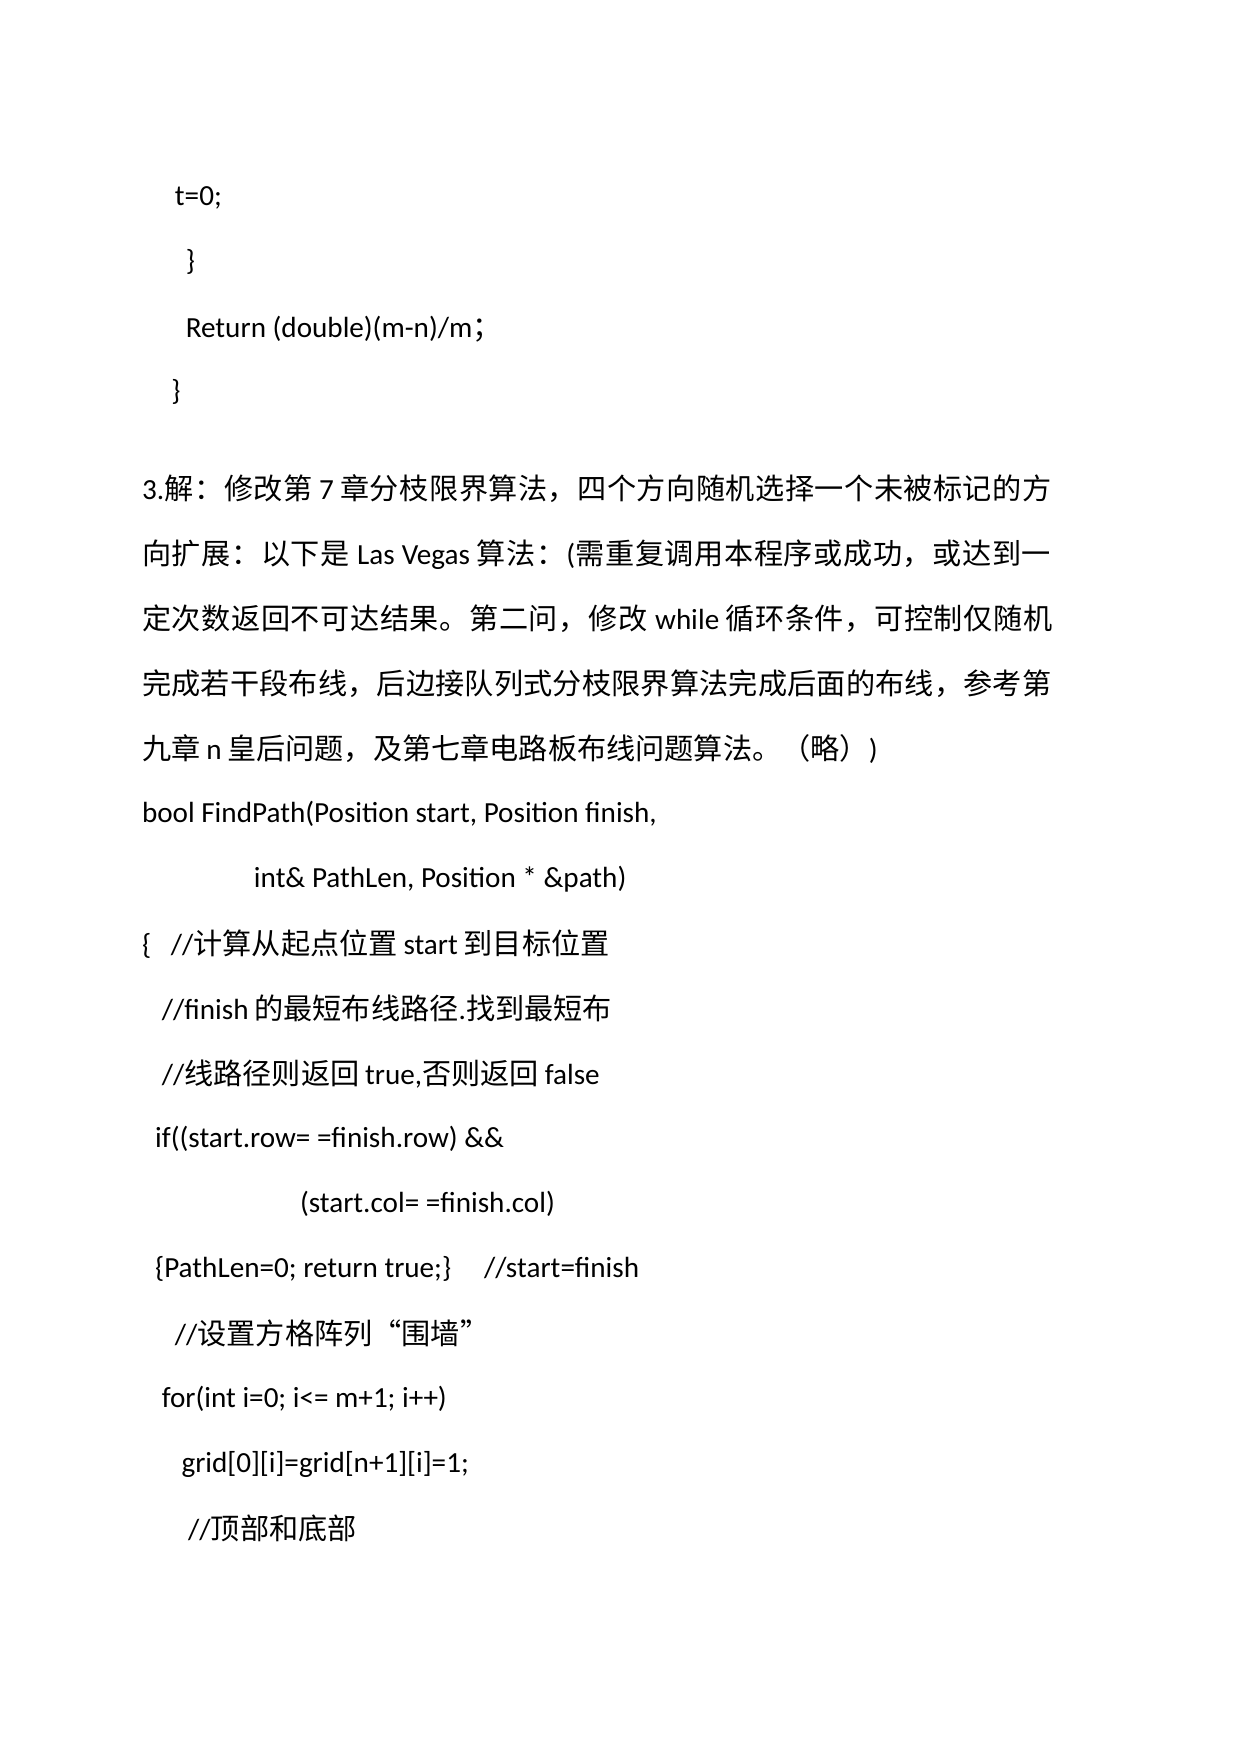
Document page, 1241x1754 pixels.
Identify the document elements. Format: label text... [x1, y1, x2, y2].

text //finish的最短布线路径.找到最短布 [142, 974, 1053, 1039]
text if((start.row= =finish.row) && [142, 1104, 1053, 1169]
text 3.解：修改第7章分枝限界算法，四个方向随机选择一个未被标记的方向扩展：以下是Las Vegas算法：(需重复调用本程序或成功，或达到一定次数返回不可达结果。第二问，修改while循环条件，可控制仅随机完成若干段布线，后边接队列式分枝限界算法完成后面的布线，参考第九章n皇后问题，及第七章电路板布线问题算法。（略）) [142, 454, 1053, 779]
text //线路径则返回true,否则返回false [142, 1039, 1053, 1104]
text } [142, 227, 1053, 292]
text grid[0][i]=grid[n+1][i]=1; [142, 1429, 1053, 1494]
text } [142, 357, 1053, 422]
text t=0; [142, 162, 1053, 227]
text (start.col= =finish.col) [142, 1169, 1053, 1234]
text { //计算从起点位置start到目标位置 [142, 909, 1053, 974]
text int& PathLen, Position * &path) [142, 844, 1053, 909]
text Return (double)(m-n)/m； [142, 292, 1053, 357]
text //设置方格阵列“围墙” [142, 1299, 1053, 1364]
text bool FindPath(Position start, Position finish, [142, 779, 1053, 844]
text {PathLen=0; return true;} //start=finish [142, 1234, 1053, 1299]
text //顶部和底部 [142, 1494, 1053, 1559]
text for(int i=0; i<= m+1; i++) [142, 1364, 1053, 1429]
